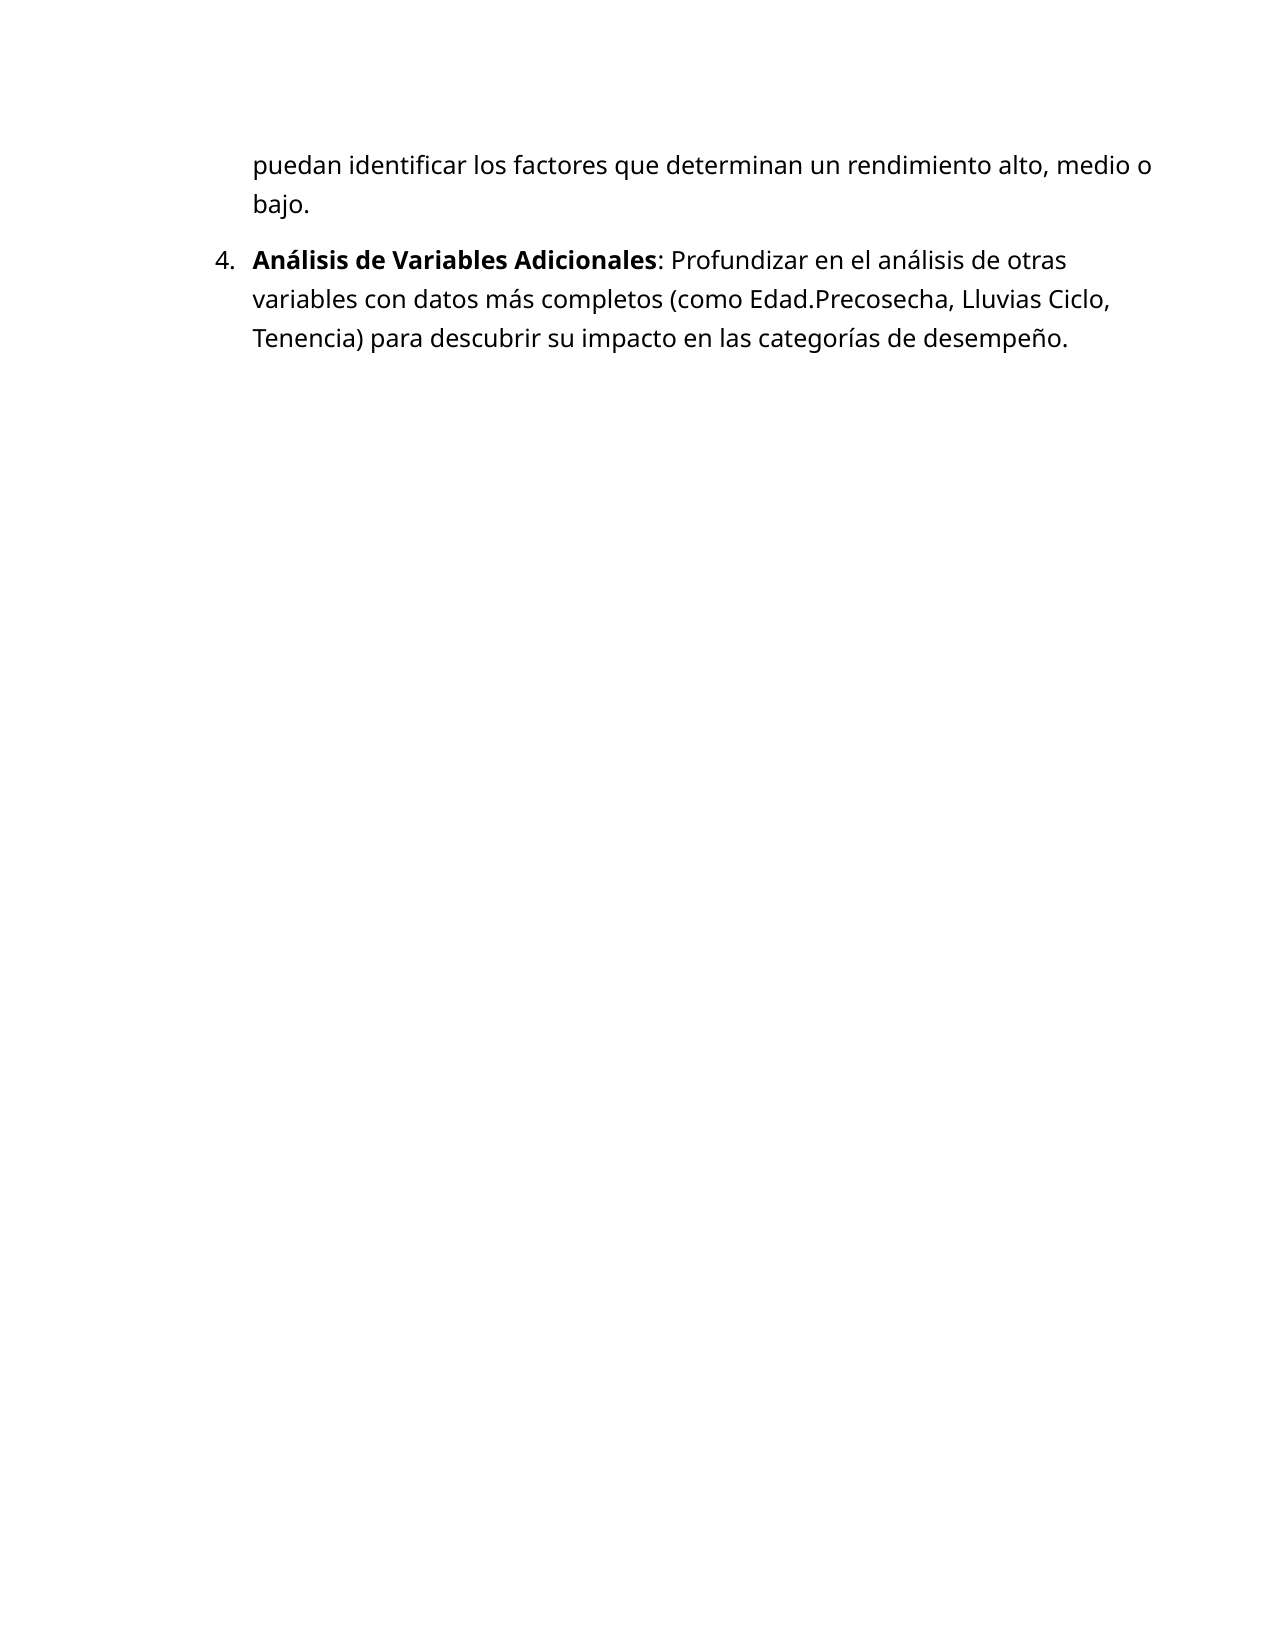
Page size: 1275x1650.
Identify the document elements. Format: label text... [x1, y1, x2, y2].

list Análisis de Variables Adicionales: Profundizar en el análisis de otras variables con datos más completos (como Edad.Precosecha, Lluvias Ciclo, Tenencia) para descubrir su impacto en las categorías de desempeño. [215, 243, 1167, 355]
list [215, 148, 1167, 221]
